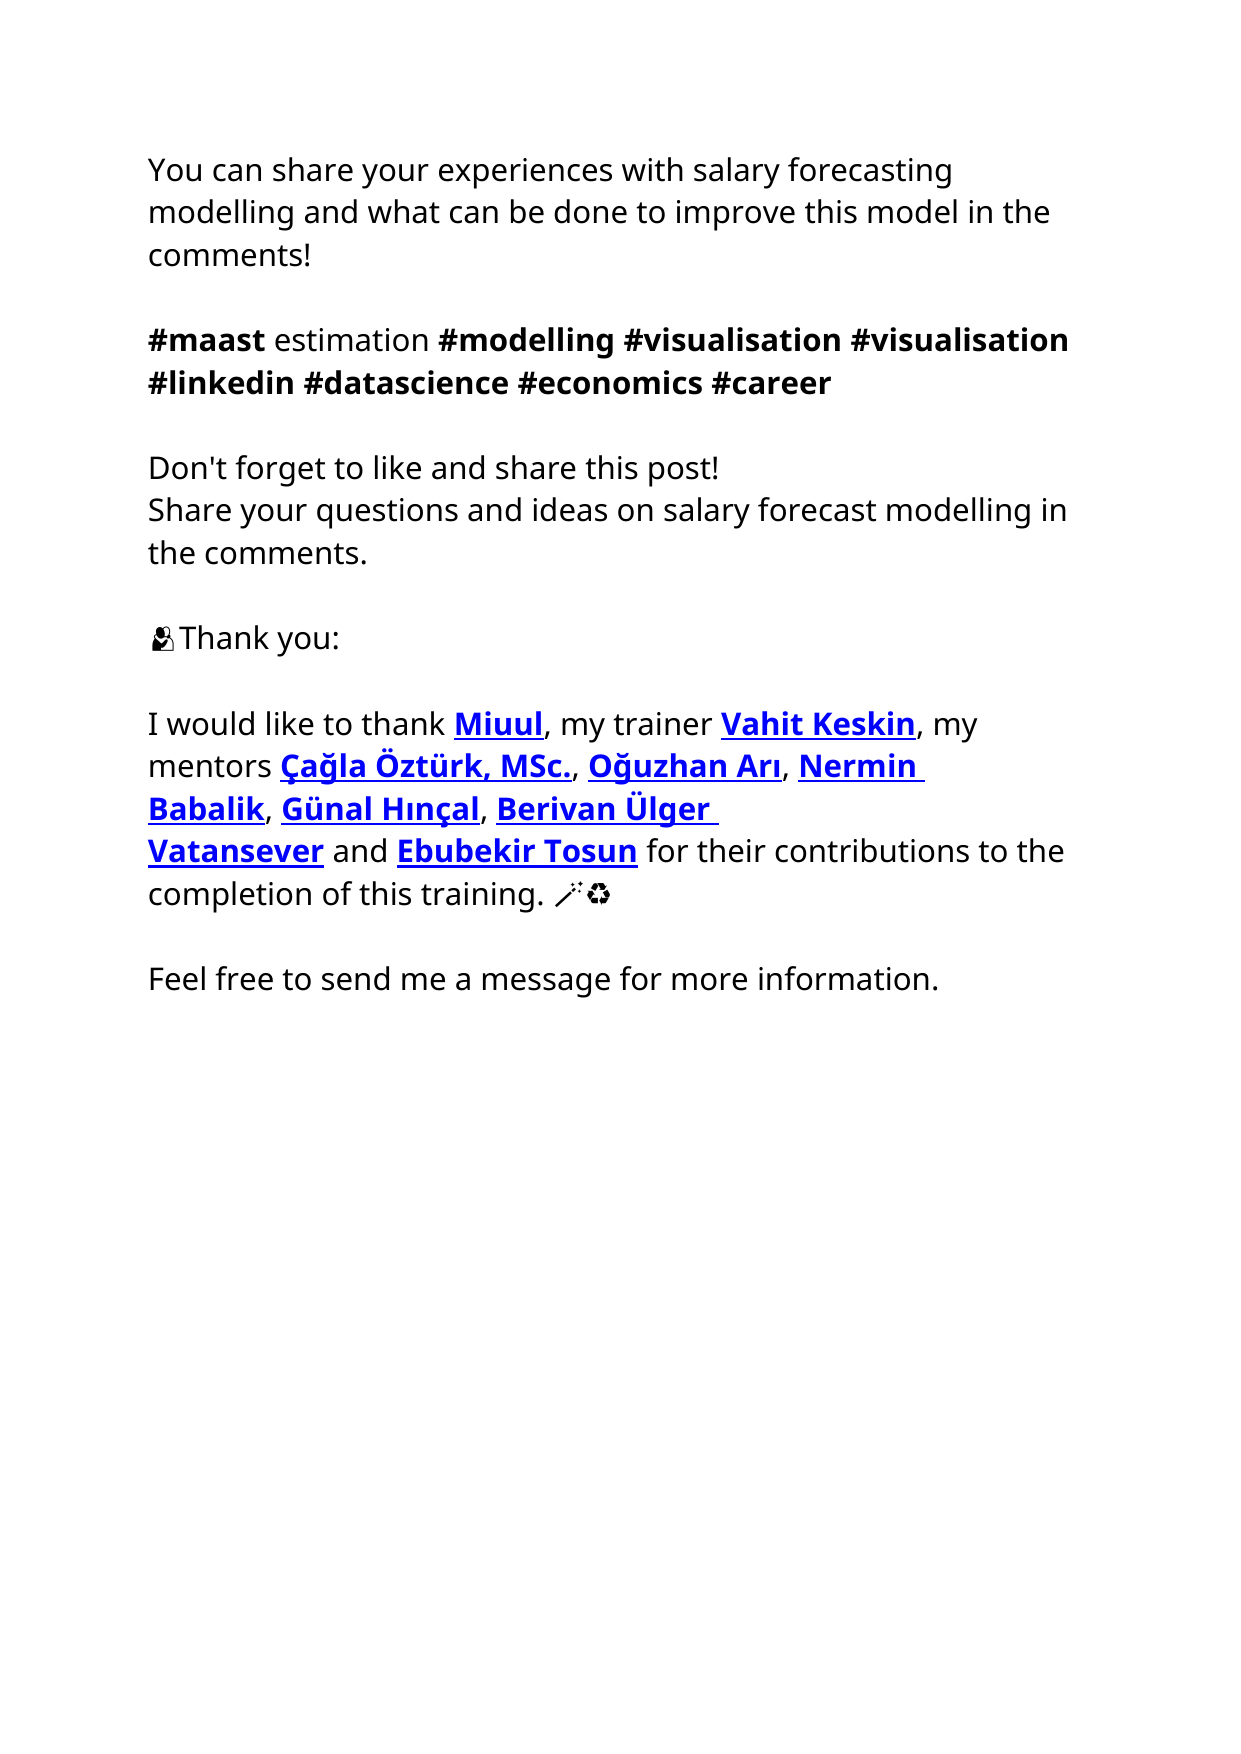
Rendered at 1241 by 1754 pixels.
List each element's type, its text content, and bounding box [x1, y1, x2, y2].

text You can share your experiences with salary forecasting modelling and what can be done to improve this model in the comments! [148, 148, 1093, 275]
text I would like to thank Miuul, my trainer Vahit Keskin, my mentors Çağla Öztürk, MSc., Oğuzhan Arı, Nermin Babalik, Günal Hınçal, Berivan Ülger Vatansever and Ebubekir Tosun for their contributions to the completion of this training. 🪄♻️ [148, 701, 1093, 914]
text Don't forget to like and share this post! [148, 446, 1093, 488]
text 🫂Thank you: [148, 616, 1093, 659]
text Feel free to send me a message for more information. [148, 957, 1093, 1000]
text #maast estimation #modelling #visualisation #visualisation #linkedin #datascience #economics #career [148, 318, 1093, 403]
text Share your questions and ideas on salary forecast modelling in the comments. [148, 488, 1093, 574]
